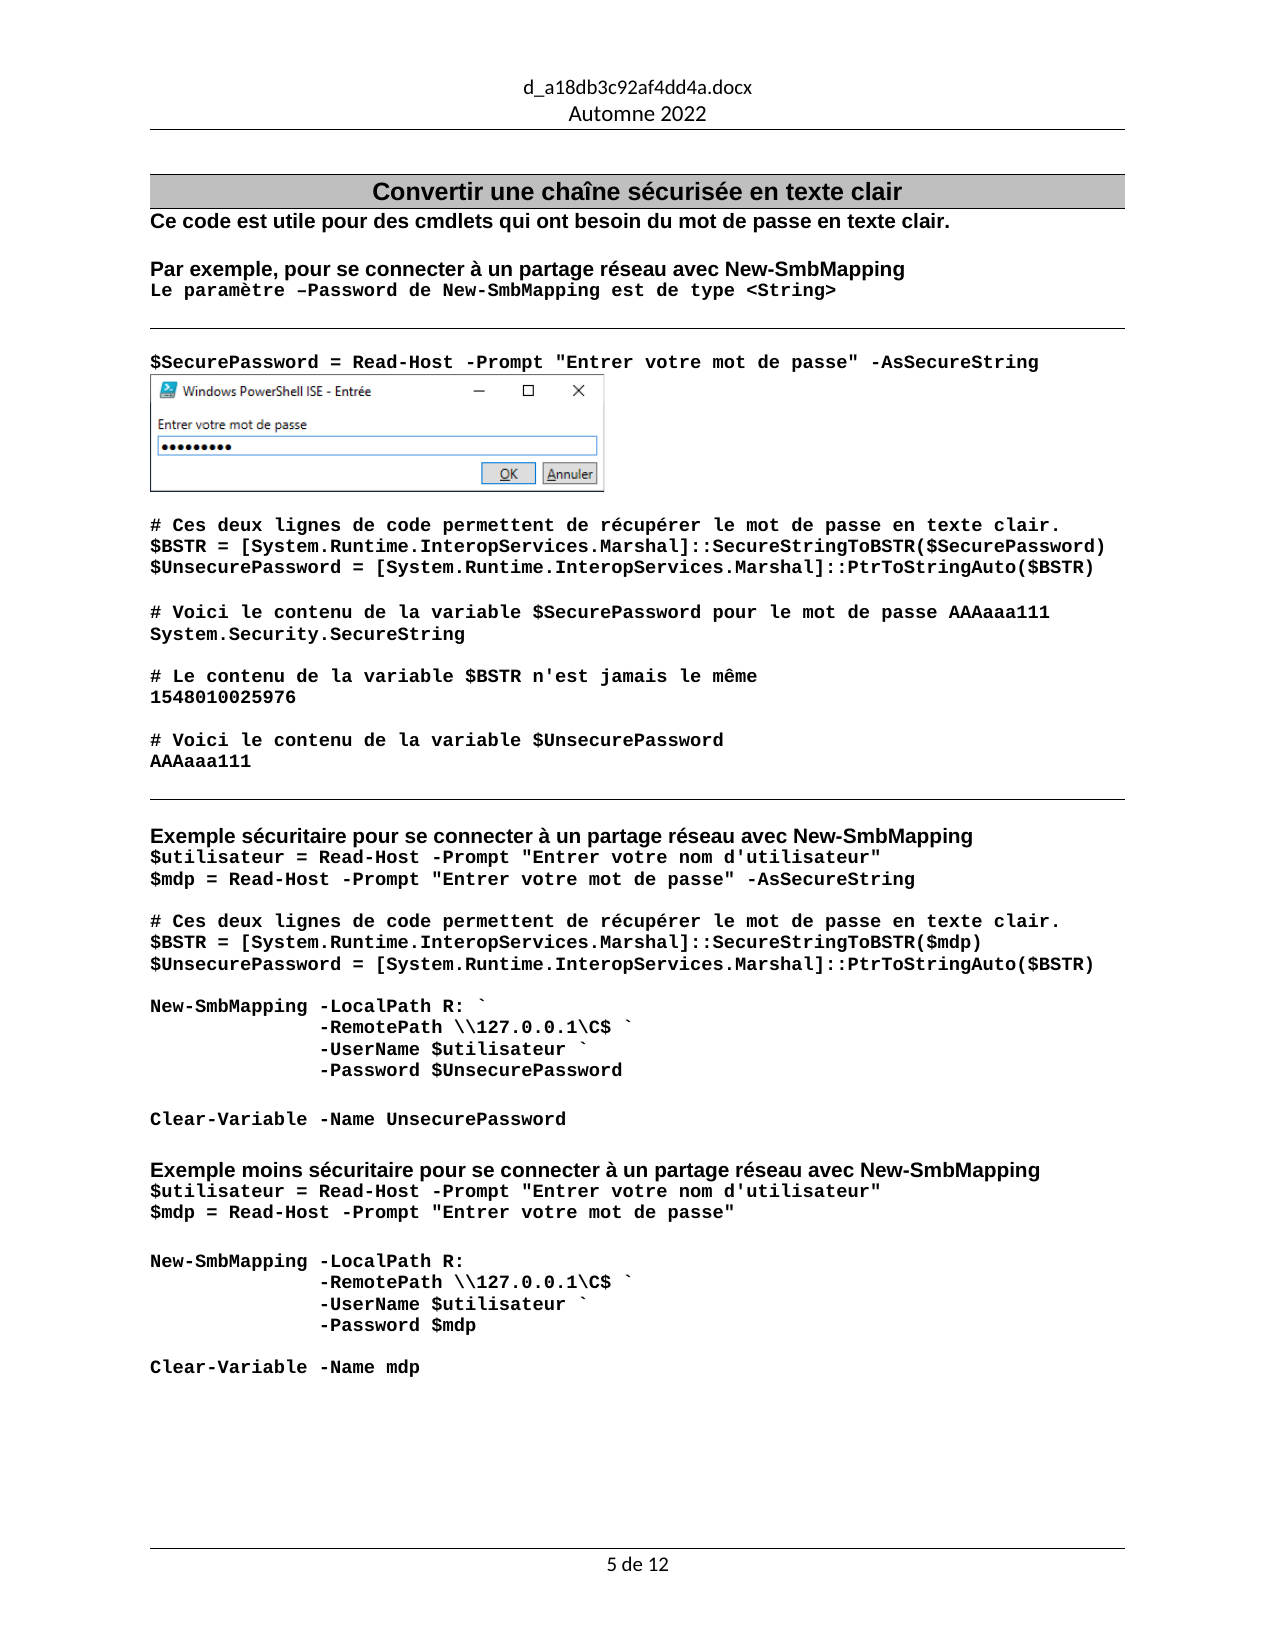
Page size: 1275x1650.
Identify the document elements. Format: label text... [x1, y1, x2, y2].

text $utilisateur = Read-Host -Prompt "Entrer votre nom d'utilisateur" [150, 848, 1125, 869]
text -RemotePath \\127.0.0.1\C$ ` -UserName $utilisateur ` [150, 1018, 1125, 1061]
text -Password $UnsecurePassword [150, 1061, 1125, 1082]
text Exemple moins sécuritaire pour se connecter à un partage réseau avec New-SmbMapping [150, 1158, 1125, 1182]
text -RemotePath \\127.0.0.1\C$ ` -UserName $utilisateur ` [150, 1273, 1125, 1316]
text New-SmbMapping -LocalPath R: ` [150, 997, 1125, 1018]
text $UnsecurePassword = [System.Runtime.InteropServices.Marshal]::PtrToStringAuto($BSTR) [150, 558, 1125, 579]
text Exemple sécuritaire pour se connecter à un partage réseau avec New-SmbMapping [150, 824, 1125, 848]
text -Password $mdp [150, 1316, 1125, 1337]
text Clear-Variable -Name UnsecurePassword [150, 1109, 1125, 1131]
text Le paramètre –Password de New-SmbMapping est de type <String> [150, 281, 1125, 302]
text $mdp = Read-Host -Prompt "Entrer votre mot de passe" -AsSecureString [150, 869, 1125, 891]
text # Voici le contenu de la variable $UnsecurePassword [150, 731, 1125, 752]
text Par exemple, pour se connecter à un partage réseau avec New-SmbMapping [150, 257, 1125, 281]
text Clear-Variable -Name mdp [150, 1358, 1125, 1379]
text # Ces deux lignes de code permettent de récupérer le mot de passe en texte clair. [150, 912, 1125, 933]
text $UnsecurePassword = [System.Runtime.InteropServices.Marshal]::PtrToStringAuto($BSTR) [150, 954, 1125, 976]
text $mdp = Read-Host -Prompt "Entrer votre mot de passe" [150, 1203, 1125, 1224]
text Convertir une chaîne sécurisée en texte clair [150, 175, 1125, 208]
text 1548010025976 [150, 688, 1125, 709]
text Ce code est utile pour des cmdlets qui ont besoin du mot de passe en texte clair. [150, 209, 1125, 233]
text # Ces deux lignes de code permettent de récupérer le mot de passe en texte clair. [150, 515, 1125, 537]
text New-SmbMapping -LocalPath R: [150, 1252, 1125, 1273]
text $utilisateur = Read-Host -Prompt "Entrer votre nom d'utilisateur" [150, 1182, 1125, 1203]
text $BSTR = [System.Runtime.InteropServices.Marshal]::SecureStringToBSTR($SecurePassword) [150, 537, 1125, 558]
text $BSTR = [System.Runtime.InteropServices.Marshal]::SecureStringToBSTR($mdp) [150, 933, 1125, 954]
text # Voici le contenu de la variable $SecurePassword pour le mot de passe AAAaaa111 [150, 603, 1125, 624]
text # Le contenu de la variable $BSTR n'est jamais le même [150, 667, 1125, 688]
text System.Security.SecureString [150, 624, 1125, 646]
picture [150, 374, 605, 492]
text $SecurePassword = Read-Host -Prompt "Entrer votre mot de passe" -AsSecureString [150, 353, 1125, 374]
text AAAaaa111 [150, 752, 1125, 773]
